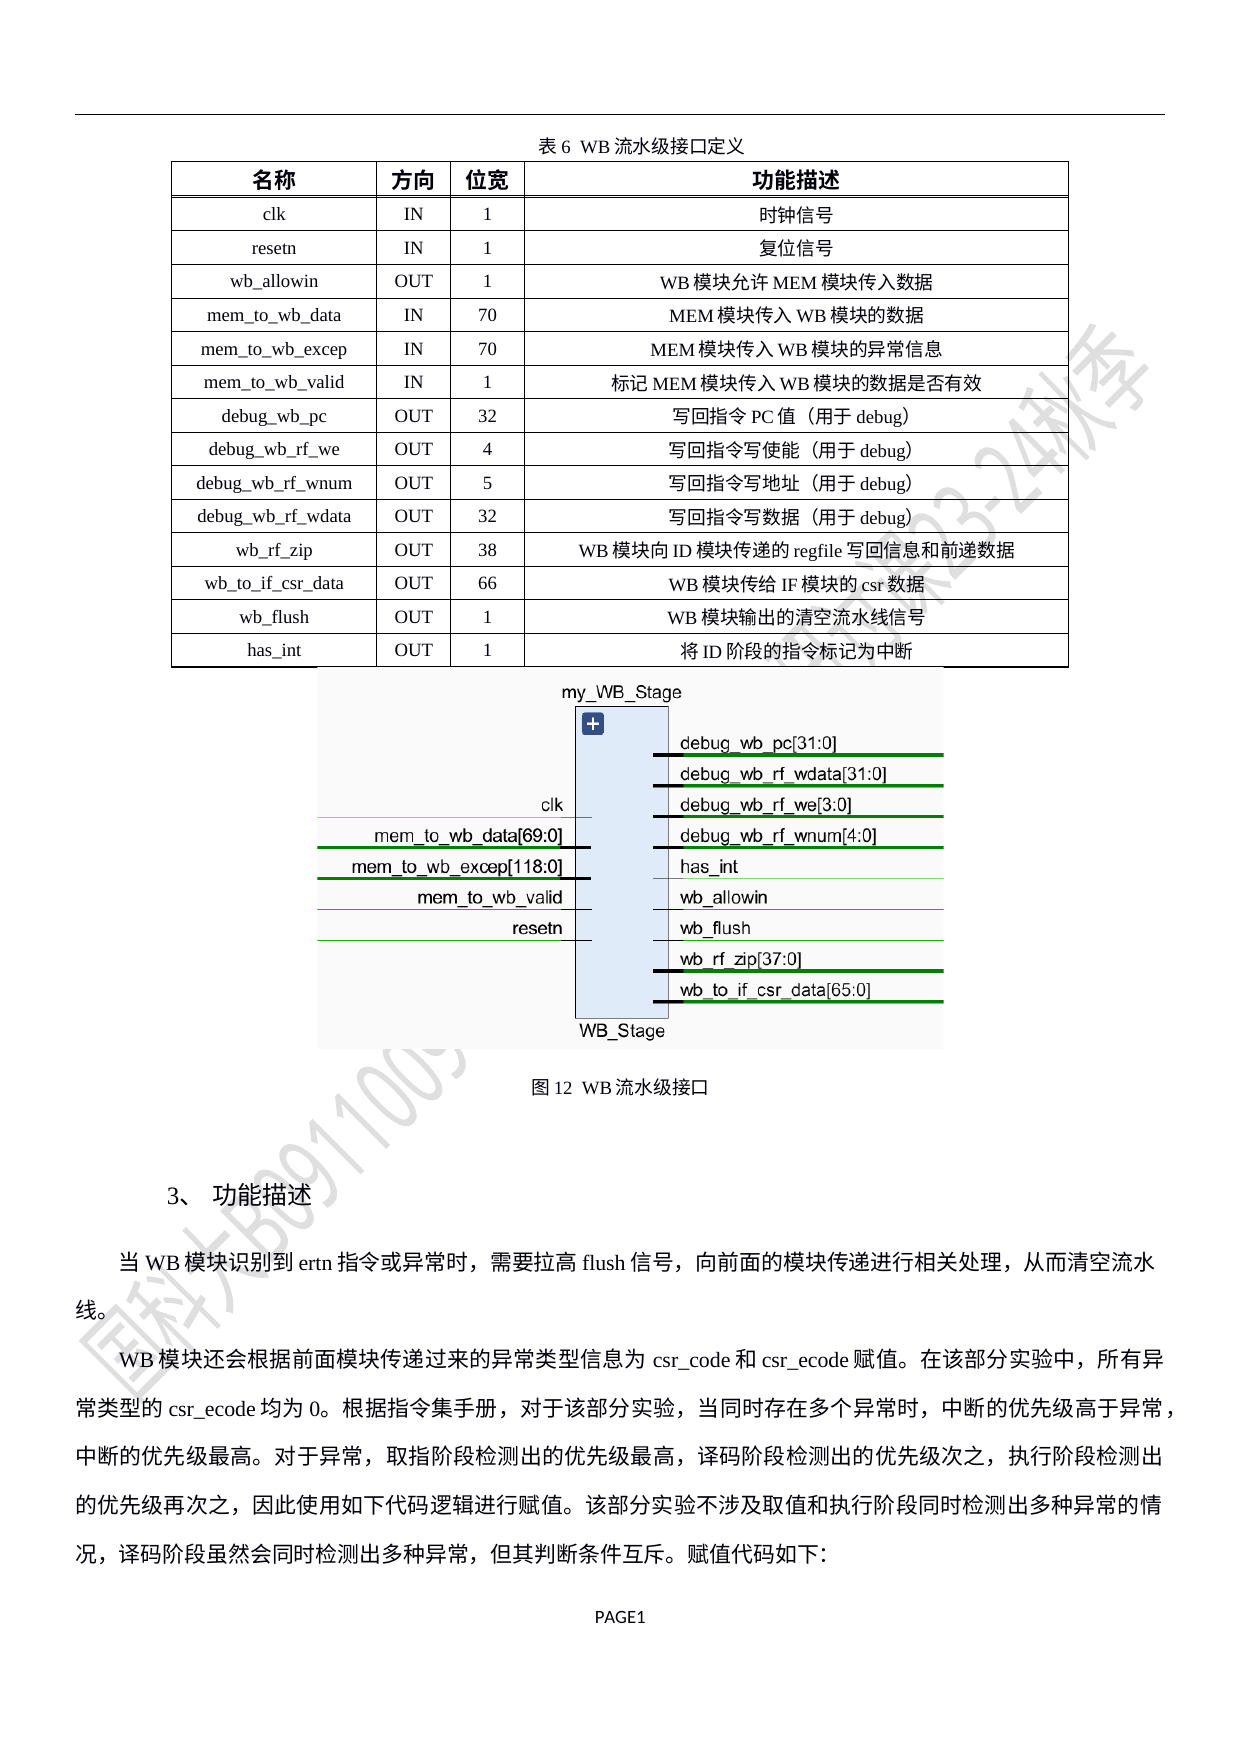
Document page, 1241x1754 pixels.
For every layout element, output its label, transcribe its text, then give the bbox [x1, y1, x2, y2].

table_cell 复位信号 [525, 231, 1068, 264]
text 表6 WB流水级接口定义 [119, 129, 1165, 161]
table_cell OUT [377, 433, 450, 465]
table_cell 时钟信号 [525, 198, 1068, 230]
table_cell 1 [451, 265, 524, 297]
table_cell 写回指令写使能（用于debug） [525, 433, 1068, 465]
table_cell 写回指令写地址（用于debug） [525, 466, 1068, 499]
text WB模块还会根据前面模块传递过来的异常类型信息为csr_code和csr_ecode赋值。在该部分实验中，所有异常类型的csr_ecode均为0。根据指令集手册，对于该部分实验，当同时存在多个异常时，中断的优先级高于异常，中断的优先级最高。对于异常，取指阶段检测出的优先级最高，译码阶段检测出的优先级次之，执行阶段检测出的优先级再次之，因此使用如下代码逻辑进行赋值。该部分实验不涉及取值和执行阶段同时检测出多种异常的情况，译码阶段虽然会同时检测出多种异常，但其判断条件互斥。赋值代码如下： [75, 1341, 1165, 1569]
table_cell 1 [451, 634, 524, 666]
table_cell wb_allowin [172, 265, 376, 297]
table_cell 标记MEM模块传入WB模块的数据是否有效 [525, 366, 1068, 398]
table_header 位宽 [451, 162, 524, 195]
table_cell mem_to_wb_data [172, 299, 376, 331]
table_cell 将ID阶段的指令标记为中断 [525, 634, 1068, 666]
table_cell WB模块输出的清空流水线信号 [525, 600, 1068, 633]
table_cell WB模块允许MEM模块传入数据 [525, 265, 1068, 297]
table_cell 1 [451, 366, 524, 398]
table_cell mem_to_wb_excep [172, 332, 376, 364]
table_cell wb_flush [172, 600, 376, 633]
picture [317, 667, 944, 1049]
table_cell WB模块传给IF模块的csr数据 [525, 567, 1068, 599]
table_cell 1 [451, 198, 524, 230]
table_cell MEM模块传入WB模块的数据 [525, 299, 1068, 331]
text 当WB模块识别到ertn指令或异常时，需要拉高flush信号，向前面的模块传递进行相关处理，从而清空流水线。 [75, 1244, 1165, 1326]
table_cell clk [172, 198, 376, 230]
table_cell OUT [377, 466, 450, 499]
text 图12 WB流水级接口 [75, 1070, 1165, 1103]
table_cell OUT [377, 533, 450, 566]
table_cell 66 [451, 567, 524, 599]
table_cell debug_wb_rf_we [172, 433, 376, 465]
table_header 功能描述 [525, 162, 1068, 195]
table_cell 32 [451, 500, 524, 532]
table_cell OUT [377, 567, 450, 599]
table_cell 5 [451, 466, 524, 499]
table_cell 70 [451, 332, 524, 364]
table_cell 38 [451, 533, 524, 566]
list 功能描述 [167, 1161, 1165, 1226]
table_cell 32 [451, 399, 524, 432]
table_cell OUT [377, 600, 450, 633]
table_cell 写回指令PC值（用于debug） [525, 399, 1068, 432]
table_cell debug_wb_rf_wnum [172, 466, 376, 499]
table_cell IN [377, 299, 450, 331]
table_cell MEM模块传入WB模块的异常信息 [525, 332, 1068, 364]
table_cell 1 [451, 600, 524, 633]
table_cell wb_to_if_csr_data [172, 567, 376, 599]
table_cell OUT [377, 399, 450, 432]
table_header 方向 [377, 162, 450, 195]
table_cell 写回指令写数据（用于debug） [525, 500, 1068, 532]
table_cell debug_wb_pc [172, 399, 376, 432]
table_cell resetn [172, 231, 376, 264]
table_cell IN [377, 332, 450, 364]
table_cell mem_to_wb_valid [172, 366, 376, 398]
table_header 名称 [172, 162, 376, 195]
table_cell 70 [451, 299, 524, 331]
table_cell OUT [377, 265, 450, 297]
table_cell IN [377, 231, 450, 264]
table_cell WB模块向ID模块传递的regfile写回信息和前递数据 [525, 533, 1068, 566]
table_cell debug_wb_rf_wdata [172, 500, 376, 532]
table_cell IN [377, 366, 450, 398]
table_cell has_int [172, 634, 376, 666]
table_cell IN [377, 198, 450, 230]
table_cell 4 [451, 433, 524, 465]
table_cell OUT [377, 500, 450, 532]
table_cell 1 [451, 231, 524, 264]
table_cell OUT [377, 634, 450, 666]
table_cell wb_rf_zip [172, 533, 376, 566]
